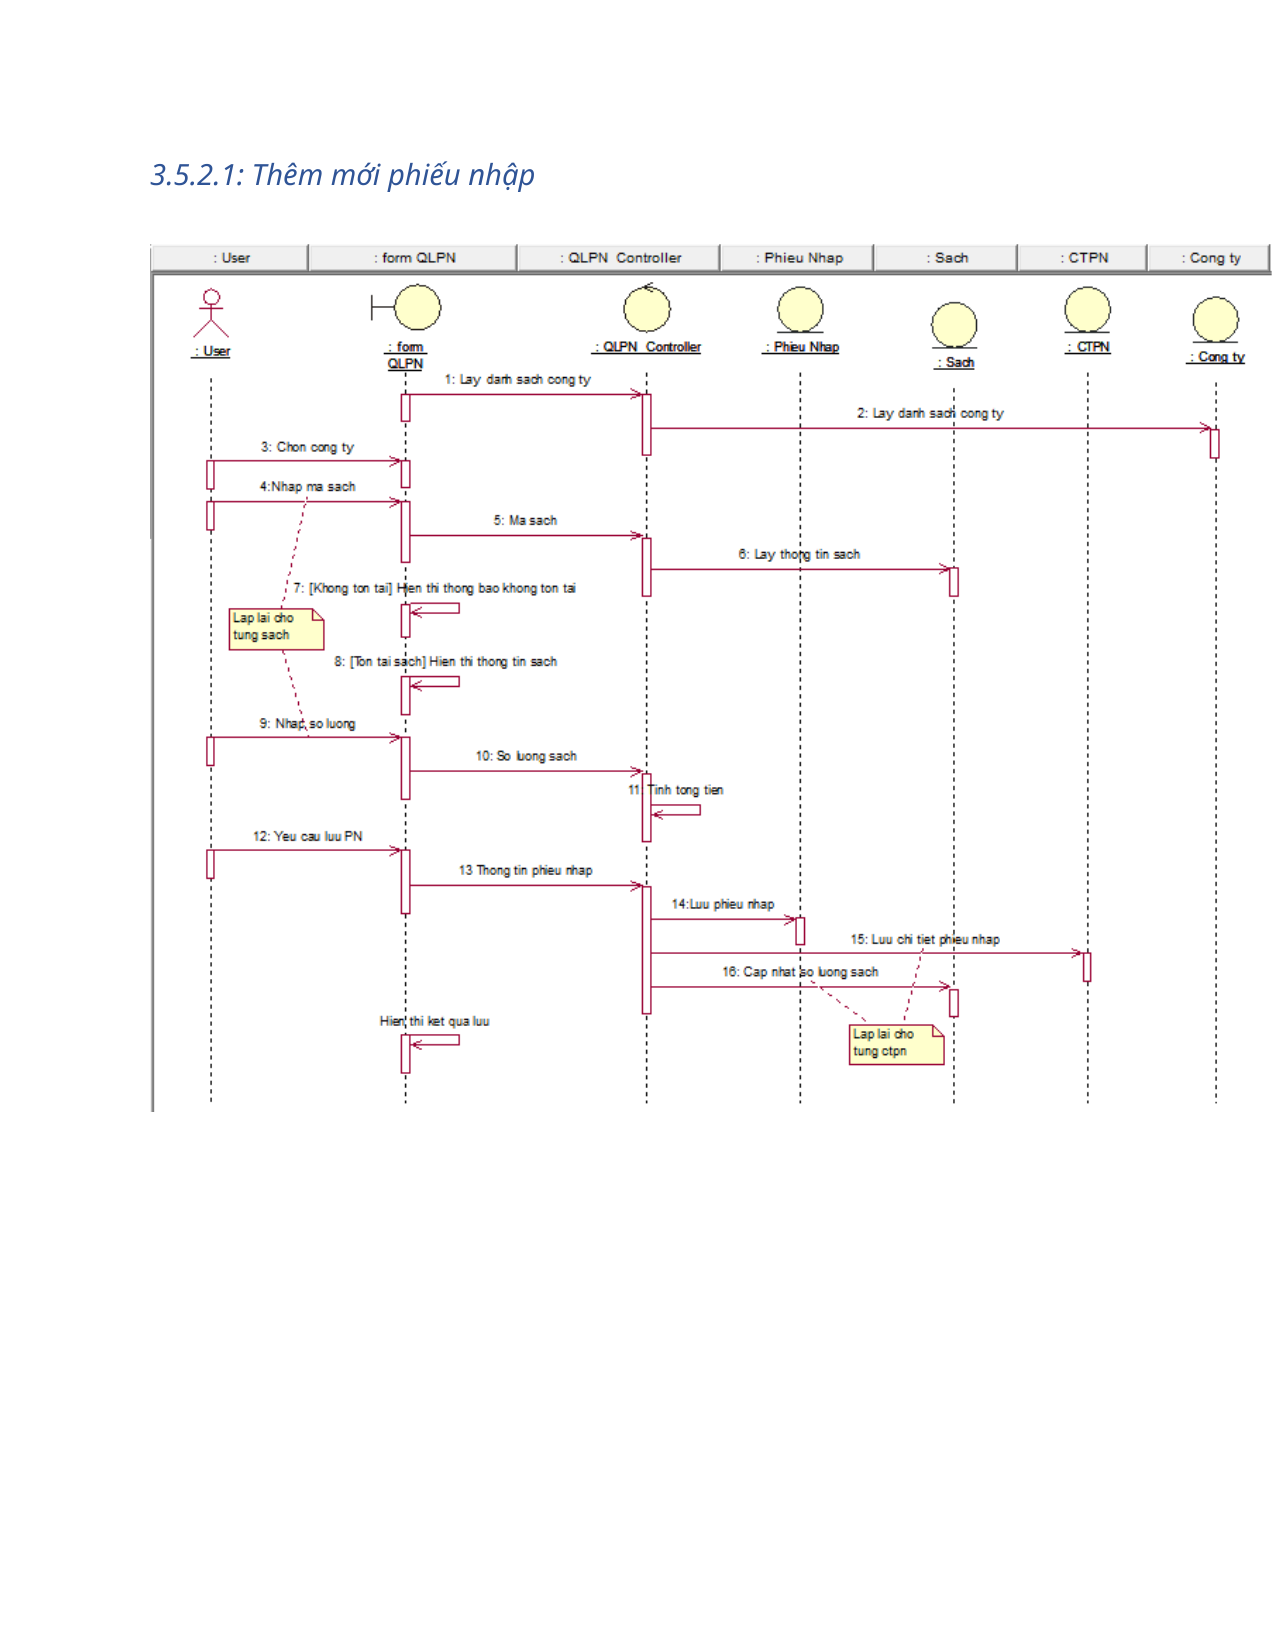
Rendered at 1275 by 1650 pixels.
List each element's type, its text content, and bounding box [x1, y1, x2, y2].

subtitle 3.5.2.1: Thêm mới phiếu nhập [150, 154, 1125, 194]
picture [150, 244, 1272, 1112]
